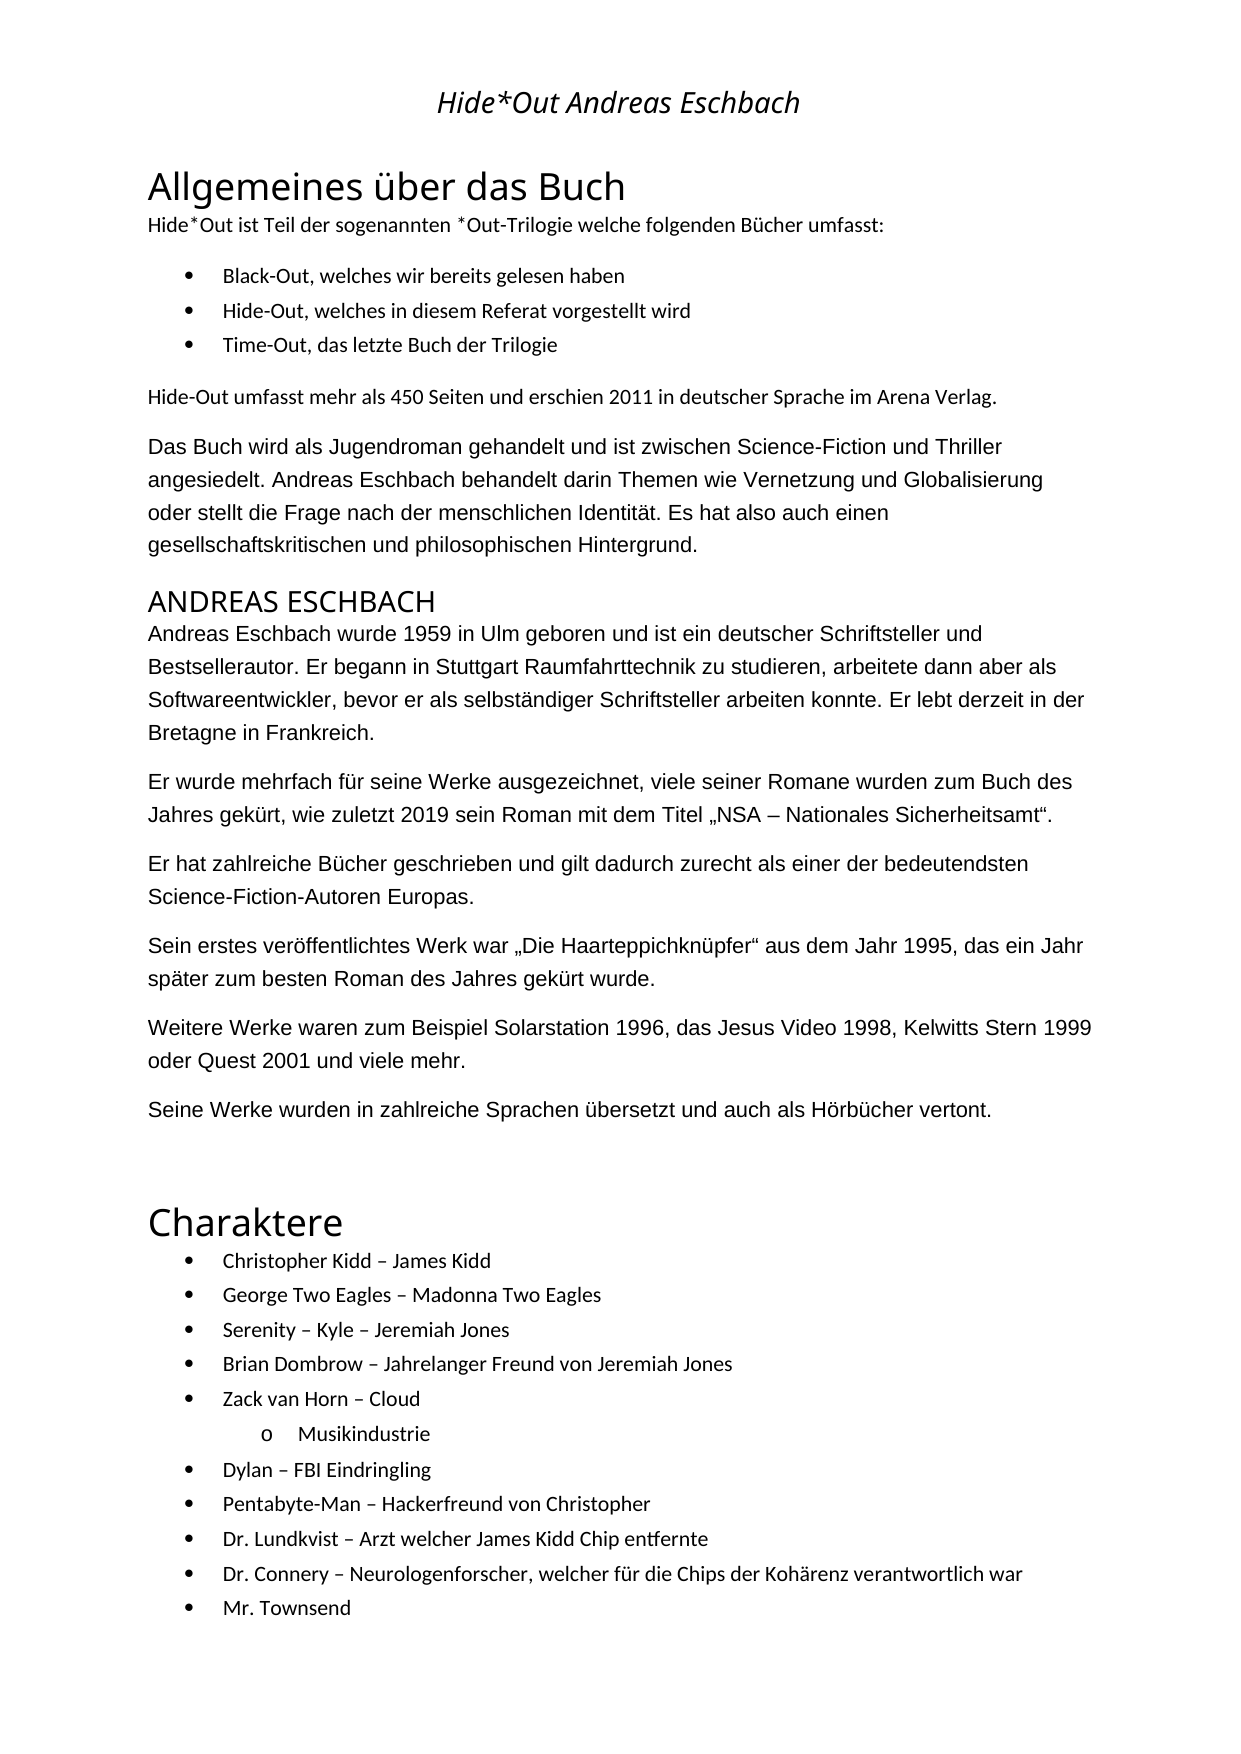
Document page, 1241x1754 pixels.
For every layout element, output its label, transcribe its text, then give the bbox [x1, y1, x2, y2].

list Christopher Kidd – James Kidd [185, 1247, 1093, 1273]
text Seine Werke wurden in zahlreiche Sprachen übersetzt und auch als Hörbücher vertont. [148, 1097, 1093, 1122]
list Dr. Connery – Neurologenforscher, welcher für die Chips der Kohärenz verantwortlich war [185, 1560, 1093, 1586]
list Black-Out, welches wir bereits gelesen haben [185, 262, 1093, 289]
subtitle Allgemeines über das Buch [148, 160, 1093, 211]
text Er hat zahlreiche Bücher geschrieben und gilt dadurch zurecht als einer der bedeutendsten Science-Fiction-Autoren Europas. [148, 851, 1093, 909]
text Er wurde mehrfach für seine Werke ausgezeichnet, viele seiner Romane wurden zum Buch des Jahres gekürt, wie zuletzt 2019 sein Roman mit dem Titel „NSA – Nationales Sicherheitsamt“. [148, 769, 1093, 827]
list Dr. Lundkvist – Arzt welcher James Kidd Chip entfernte [185, 1525, 1093, 1552]
text Hide*Out ist Teil der sogenannten *Out-Trilogie welche folgenden Bücher umfasst: [148, 211, 1093, 238]
text Andreas Eschbach wurde 1959 in Ulm geboren und ist ein deutscher Schriftsteller und Bestsellerautor. Er begann in Stuttgart Raumfahrttechnik zu studieren, arbeitete dann aber als Softwareentwickler, bevor er als selbständiger Schriftsteller arbeiten konnte. Er lebt derzeit in der Bretagne in Frankreich. [148, 621, 1093, 744]
subtitle Charaktere [148, 1196, 1093, 1247]
text Hide-Out umfasst mehr als 450 Seiten und erschien 2011 in deutscher Sprache im Arena Verlag. [148, 383, 1093, 409]
list George Two Eagles – Madonna Two Eagles [185, 1281, 1093, 1308]
text Sein erstes veröffentlichtes Werk war „Die Haarteppichknüpfer“ aus dem Jahr 1995, das ein Jahr später zum besten Roman des Jahres gekürt wurde. [148, 933, 1093, 991]
list Mr. Townsend [185, 1594, 1093, 1621]
list Zack van Horn – Cloud [185, 1385, 1093, 1412]
subtitle Andreas Eschbach [148, 582, 1093, 621]
list Serenity – Kyle – Jeremiah Jones [185, 1316, 1093, 1343]
list Dylan – FBI Eindringling [185, 1456, 1093, 1483]
list Musikindustrie [260, 1420, 1093, 1448]
list Pentabyte-Man – Hackerfreund von Christopher [185, 1491, 1093, 1517]
list Time-Out, das letzte Buch der Trilogie [185, 332, 1093, 358]
list Brian Dombrow – Jahrelanger Freund von Jeremiah Jones [185, 1351, 1093, 1377]
text Weitere Werke waren zum Beispiel Solarstation 1996, das Jesus Video 1998, Kelwitts Stern 1999 oder Quest 2001 und viele mehr. [148, 1015, 1093, 1073]
text Das Buch wird als Jugendroman gehandelt und ist zwischen Science-Fiction und Thriller angesiedelt. Andreas Eschbach behandelt darin Themen wie Vernetzung und Globalisierung oder stellt die Frage nach der menschlichen Identität. Es hat also auch einen gesellschaftskritischen und philosophischen Hintergrund. [148, 434, 1093, 557]
list Hide-Out, welches in diesem Referat vorgestellt wird [185, 297, 1093, 324]
